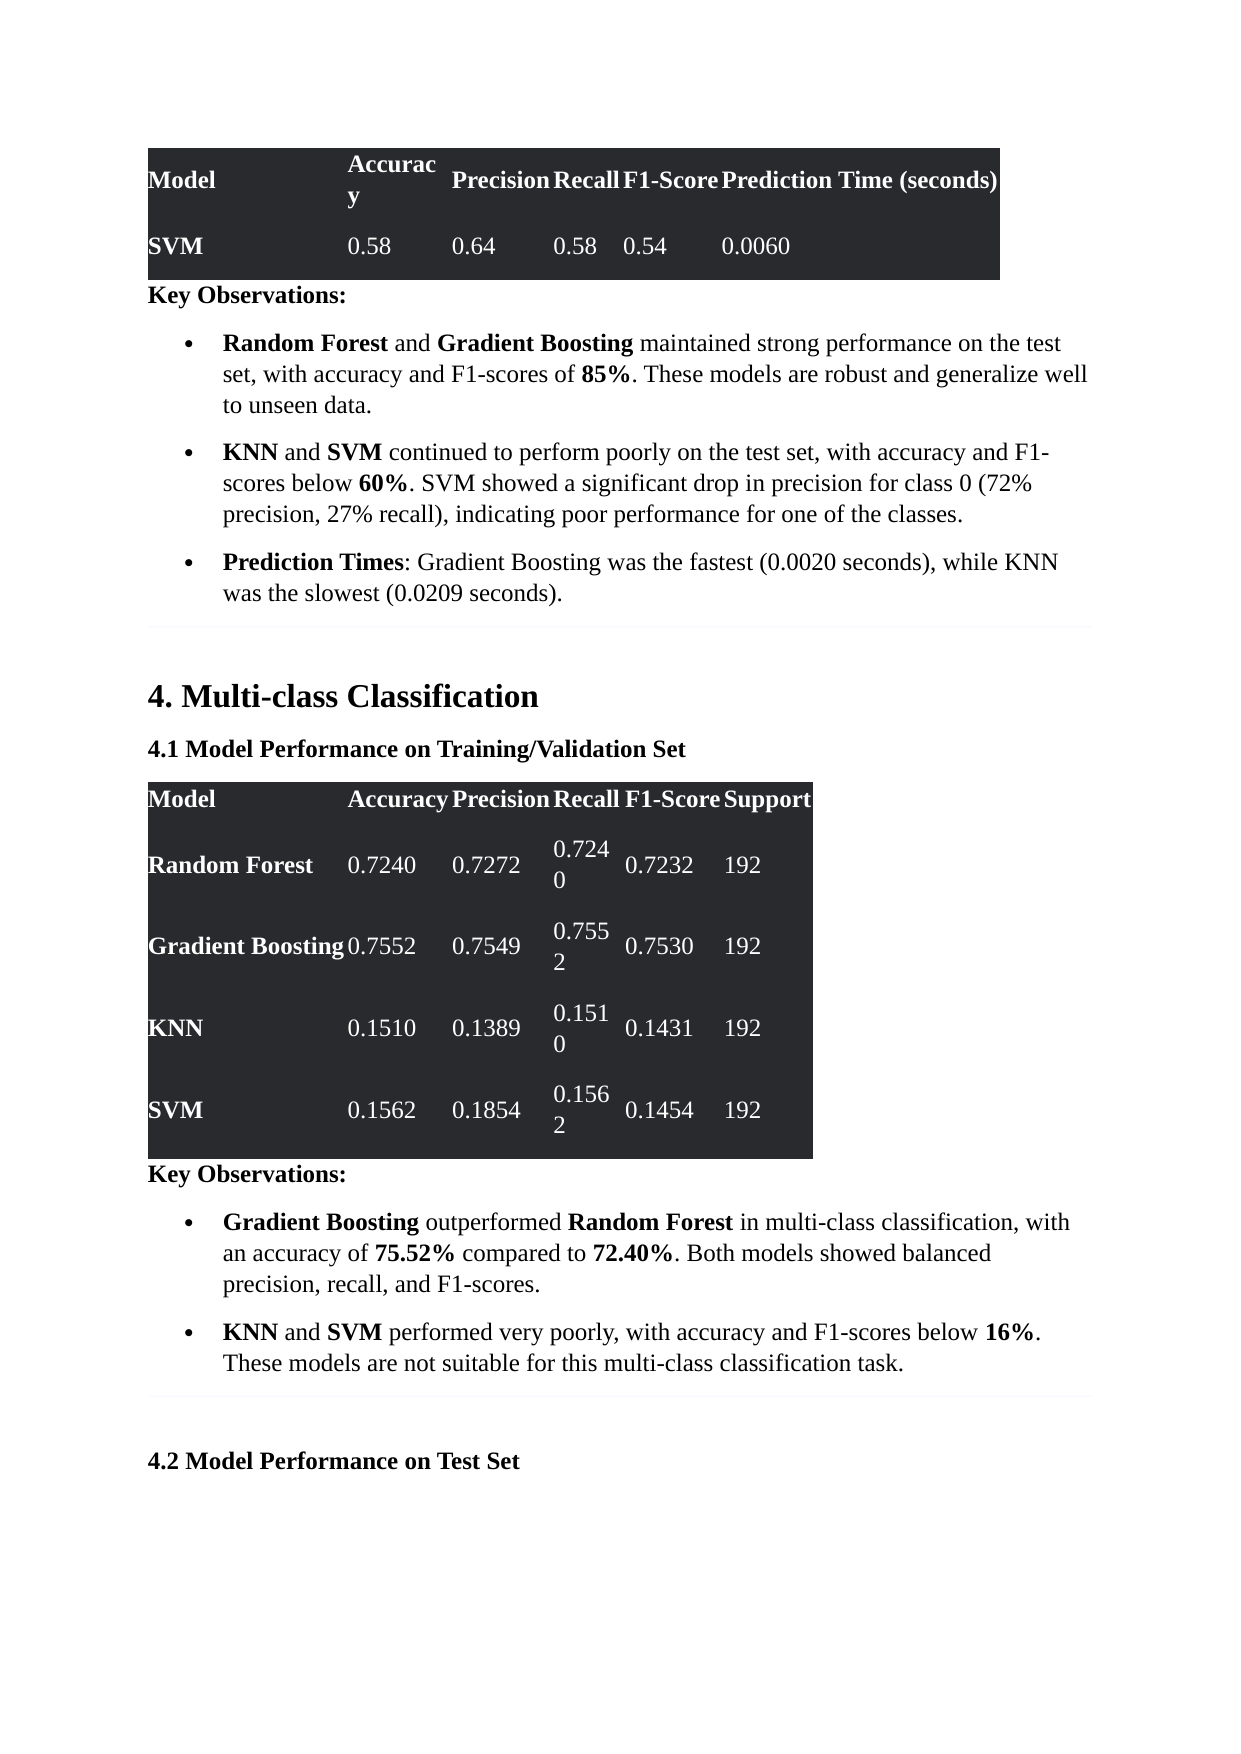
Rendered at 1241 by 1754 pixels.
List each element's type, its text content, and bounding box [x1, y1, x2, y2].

text 4.1 Model Performance on Training/Validation Set [148, 734, 1093, 763]
text Key Observations: [148, 1159, 1093, 1188]
table_header Accuracy [346, 148, 450, 229]
table_cell 0.7272 [450, 833, 552, 914]
table_cell 0.1562 [552, 1078, 623, 1159]
table_cell 0.58 [552, 229, 621, 280]
table_cell 0.7240 [552, 833, 623, 914]
list KNN and SVM continued to perform poorly on the test set, with accuracy and F1-scores below 60%. SVM showed a significant drop in precision for class 0 (72% precision, 27% recall), indicating poor performance for one of the classes. [185, 437, 1093, 528]
table_cell 192 [722, 1078, 813, 1159]
table_cell 0.0060 [720, 229, 1000, 280]
table_cell 0.1510 [552, 996, 623, 1078]
table_header Model [148, 148, 346, 229]
table_cell 0.1389 [450, 996, 552, 1078]
table_cell Gradient Boosting [148, 914, 346, 996]
table_cell 0.7240 [346, 833, 450, 914]
table_cell 192 [722, 996, 813, 1078]
table_cell SVM [148, 229, 346, 280]
table_header Model [148, 782, 346, 833]
table_header Precision [450, 148, 552, 229]
table_header Accuracy [346, 782, 450, 833]
table_cell 0.1854 [450, 1078, 552, 1159]
table_cell 0.1431 [623, 996, 722, 1078]
table_header Recall [552, 148, 621, 229]
table_cell KNN [148, 996, 346, 1078]
table_cell 0.54 [621, 229, 720, 280]
table_header F1-Score [623, 782, 722, 833]
table_cell 192 [722, 914, 813, 996]
table_header F1-Score [621, 148, 720, 229]
table_cell 0.7552 [552, 914, 623, 996]
table_cell SVM [148, 1078, 346, 1159]
table_cell 0.7552 [346, 914, 450, 996]
list Random Forest and Gradient Boosting maintained strong performance on the test set, with accuracy and F1-scores of 85%. These models are robust and generalize well to unseen data. [185, 328, 1093, 418]
table_header Prediction Time (seconds) [720, 148, 1000, 229]
list Gradient Boosting outperformed Random Forest in multi-class classification, with an accuracy of 75.52% compared to 72.40%. Both models showed balanced precision, recall, and F1-scores. [185, 1207, 1093, 1298]
table_cell 0.7530 [623, 914, 722, 996]
table_cell 0.1454 [623, 1078, 722, 1159]
table_cell 192 [722, 833, 813, 914]
table_header Recall [552, 782, 623, 833]
table_cell 0.1510 [346, 996, 450, 1078]
table_cell 0.7232 [623, 833, 722, 914]
table_cell 0.64 [450, 229, 552, 280]
table_cell 0.7549 [450, 914, 552, 996]
text Key Observations: [148, 280, 1093, 309]
table_header Precision [450, 782, 552, 833]
list KNN and SVM performed very poorly, with accuracy and F1-scores below 16%. These models are not suitable for this multi-class classification task. [185, 1317, 1093, 1377]
list Prediction Times: Gradient Boosting was the fastest (0.0020 seconds), while KNN was the slowest (0.0209 seconds). [185, 547, 1093, 607]
text 4.2 Model Performance on Test Set [148, 1446, 1093, 1475]
table_cell Random Forest [148, 833, 346, 914]
table_cell 0.58 [346, 229, 450, 280]
table_header Support [722, 782, 813, 833]
table_cell 0.1562 [346, 1078, 450, 1159]
text 4. Multi-class Classification [148, 676, 1093, 715]
